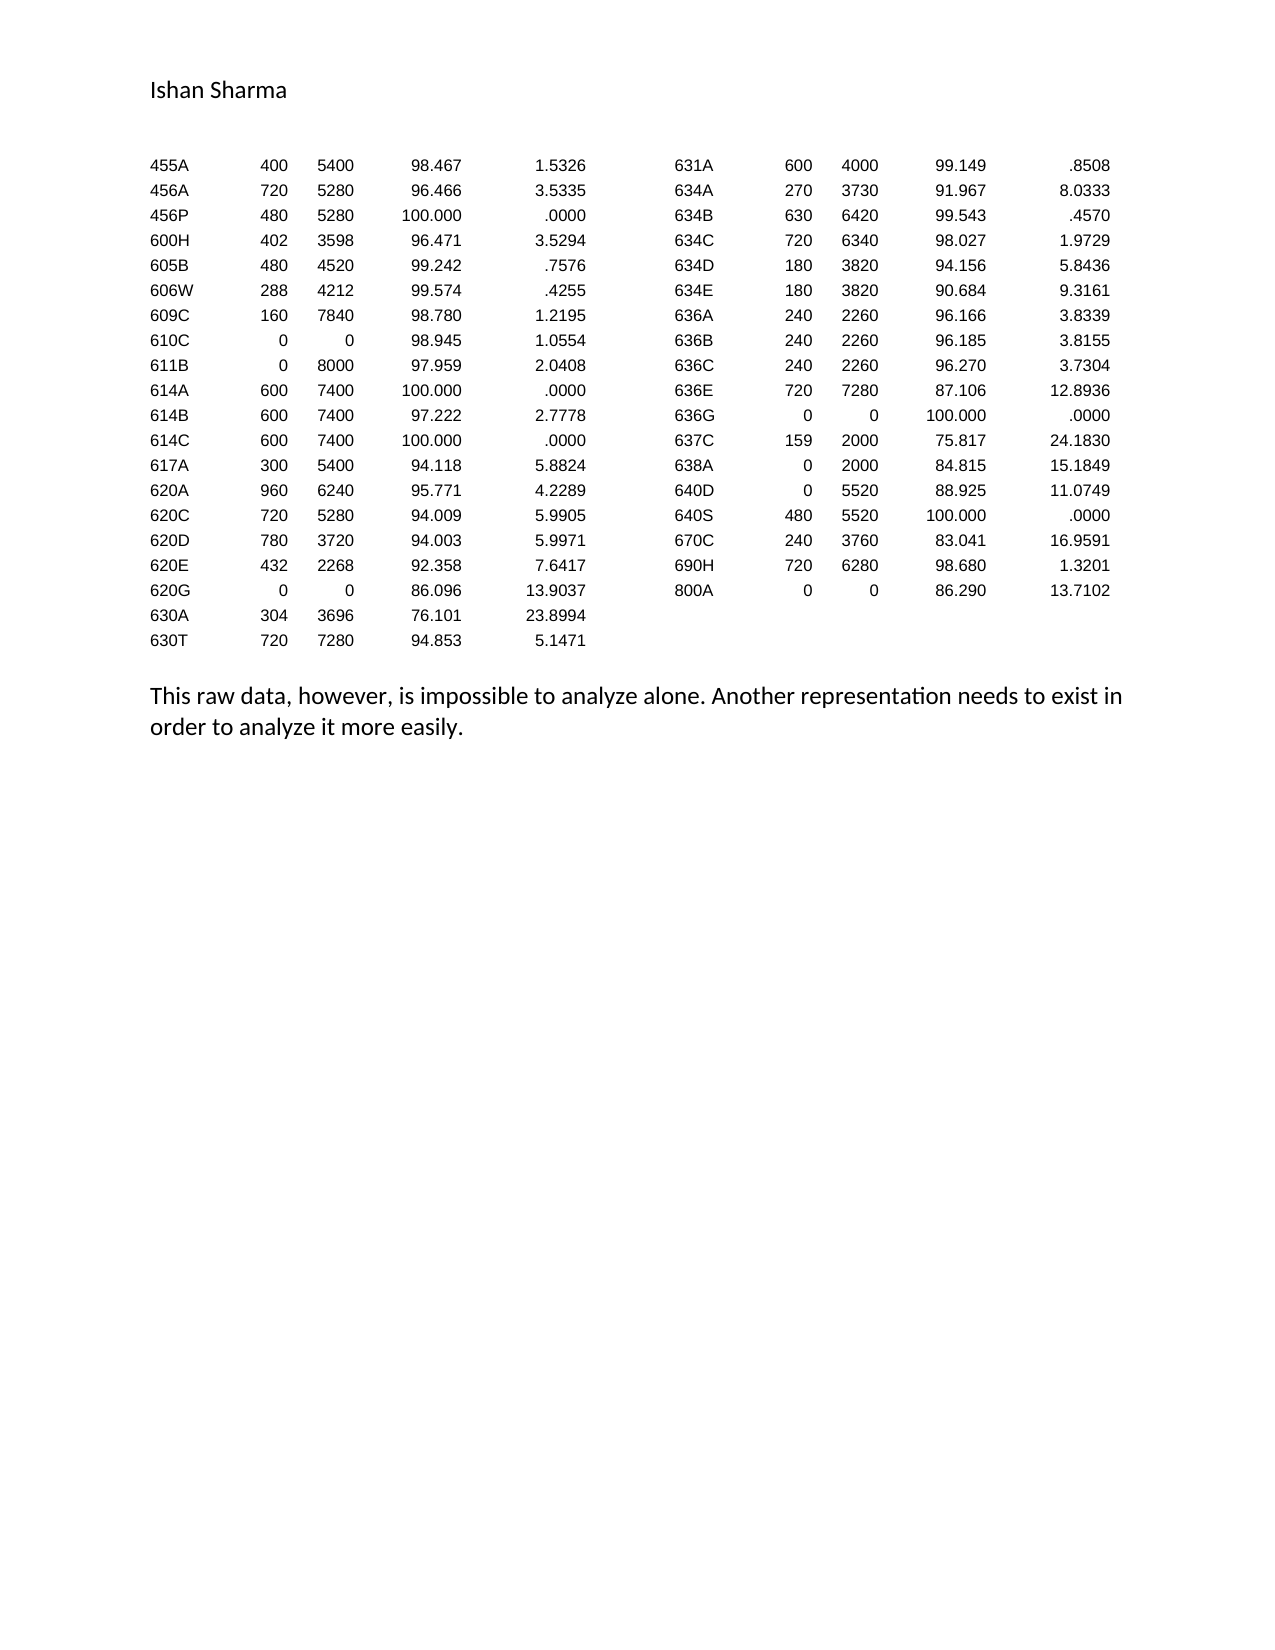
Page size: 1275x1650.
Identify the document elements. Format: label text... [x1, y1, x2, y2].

table_cell 5.1471 [473, 625, 597, 650]
table_cell 13.9037 [473, 575, 597, 600]
table_cell 5520 [824, 500, 890, 525]
table_cell 7840 [299, 300, 365, 325]
table_cell 600 [225, 375, 299, 400]
table_cell 94.009 [365, 500, 473, 525]
table_cell 3.8339 [997, 300, 1121, 325]
table_cell 0 [299, 325, 365, 350]
table_cell 1.3201 [997, 550, 1121, 575]
table_cell 634E [663, 275, 749, 300]
table_cell 99.149 [890, 150, 997, 175]
table_cell 960 [225, 475, 299, 500]
table_cell 637C [663, 425, 749, 450]
table_cell 3696 [299, 600, 365, 625]
table_cell .4570 [997, 200, 1121, 225]
table_cell 7280 [824, 375, 890, 400]
table_cell 605B [139, 250, 224, 275]
table_cell 100.000 [365, 200, 473, 225]
table_cell 480 [749, 500, 823, 525]
table_cell 456A [139, 175, 224, 200]
table_cell 2.0408 [473, 350, 597, 375]
table_cell 12.8936 [997, 375, 1121, 400]
table_cell 610C [139, 325, 224, 350]
table_cell 91.967 [890, 175, 997, 200]
table_cell 16.9591 [997, 525, 1121, 550]
table_cell 160 [225, 300, 299, 325]
table_cell 614C [139, 425, 224, 450]
table_cell 87.106 [890, 375, 997, 400]
table_cell 5280 [299, 175, 365, 200]
table_cell 97.222 [365, 400, 473, 425]
table_cell 94.003 [365, 525, 473, 550]
table_cell 9.3161 [997, 275, 1121, 300]
table_cell 402 [225, 225, 299, 250]
table_cell 90.684 [890, 275, 997, 300]
table_cell 617A [139, 450, 224, 475]
table_cell 2268 [299, 550, 365, 575]
table_cell 620A [139, 475, 224, 500]
table_cell 7280 [299, 625, 365, 650]
table_cell 4.2289 [473, 475, 597, 500]
table_cell 630A [139, 600, 224, 625]
table_cell 606W [139, 275, 224, 300]
table_cell 634B [663, 200, 749, 225]
table_cell 3.7304 [997, 350, 1121, 375]
table_cell 11.0749 [997, 475, 1121, 500]
table_cell 634A [663, 175, 749, 200]
table_cell 7400 [299, 375, 365, 400]
table_cell 620G [139, 575, 224, 600]
table_cell 5.8824 [473, 450, 597, 475]
table_cell 600 [225, 425, 299, 450]
table_cell 480 [225, 250, 299, 275]
table_cell 96.185 [890, 325, 997, 350]
table_cell 455A [139, 150, 224, 175]
table_cell 98.467 [365, 150, 473, 175]
table_cell 0 [299, 575, 365, 600]
table_cell 3720 [299, 525, 365, 550]
table_cell 0 [824, 400, 890, 425]
table_cell 99.543 [890, 200, 997, 225]
table_cell 13.7102 [997, 575, 1121, 600]
table_cell 100.000 [365, 375, 473, 400]
table_cell 5.9971 [473, 525, 597, 550]
table_cell 636B [663, 325, 749, 350]
table_cell 720 [225, 625, 299, 650]
table_cell 3.8155 [997, 325, 1121, 350]
table_cell 96.166 [890, 300, 997, 325]
table_cell .8508 [997, 150, 1121, 175]
table_cell 4520 [299, 250, 365, 275]
table_cell 0 [225, 325, 299, 350]
table_cell 92.358 [365, 550, 473, 575]
table_cell 1.9729 [997, 225, 1121, 250]
table_cell 456P [139, 200, 224, 225]
table_cell 0 [749, 450, 823, 475]
table_cell 2.7778 [473, 400, 597, 425]
text This raw data, however, is impossible to analyze alone. Another representation needs to exist in order to analyze it more easily. [150, 681, 1125, 742]
table_cell 180 [749, 275, 823, 300]
table_cell 630 [749, 200, 823, 225]
table_cell 6340 [824, 225, 890, 250]
table_cell 288 [225, 275, 299, 300]
table_cell 304 [225, 600, 299, 625]
table_cell 240 [749, 325, 823, 350]
table_cell 86.290 [890, 575, 997, 600]
table_cell 5.9905 [473, 500, 597, 525]
table_cell 96.466 [365, 175, 473, 200]
table_cell 3820 [824, 250, 890, 275]
table_cell 98.780 [365, 300, 473, 325]
table_cell 400 [225, 150, 299, 175]
table_cell .0000 [473, 425, 597, 450]
table_cell 800A [663, 575, 749, 600]
table_cell 23.8994 [473, 600, 597, 625]
table_cell 720 [749, 225, 823, 250]
table_cell 634D [663, 250, 749, 275]
table_cell 270 [749, 175, 823, 200]
table_cell 100.000 [890, 500, 997, 525]
table_cell 2000 [824, 450, 890, 475]
table_cell 7400 [299, 425, 365, 450]
table_cell 100.000 [890, 400, 997, 425]
table_cell 0 [824, 575, 890, 600]
table_cell 3730 [824, 175, 890, 200]
table_cell 96.270 [890, 350, 997, 375]
table_cell 620D [139, 525, 224, 550]
table_cell 3820 [824, 275, 890, 300]
table_cell 2260 [824, 350, 890, 375]
table_cell 0 [749, 575, 823, 600]
table_cell .0000 [473, 200, 597, 225]
table_cell 3.5294 [473, 225, 597, 250]
table_cell 98.945 [365, 325, 473, 350]
table_cell 95.771 [365, 475, 473, 500]
table_cell 1.2195 [473, 300, 597, 325]
table_cell 5.8436 [997, 250, 1121, 275]
table_cell 240 [749, 300, 823, 325]
table_cell 480 [225, 200, 299, 225]
table_cell 86.096 [365, 575, 473, 600]
table_cell 84.815 [890, 450, 997, 475]
table_cell 180 [749, 250, 823, 275]
table_cell 75.817 [890, 425, 997, 450]
table_cell 620C [139, 500, 224, 525]
table_cell 636E [663, 375, 749, 400]
table_cell 5520 [824, 475, 890, 500]
table_cell 0 [749, 400, 823, 425]
table_cell 2260 [824, 325, 890, 350]
table_cell 8000 [299, 350, 365, 375]
table_cell 98.680 [890, 550, 997, 575]
table_cell 780 [225, 525, 299, 550]
table_cell .4255 [473, 275, 597, 300]
table_cell 8.0333 [997, 175, 1121, 200]
table_cell 609C [139, 300, 224, 325]
table_cell 6420 [824, 200, 890, 225]
table_cell 83.041 [890, 525, 997, 550]
table_cell 6240 [299, 475, 365, 500]
table_cell 630T [139, 625, 224, 650]
table_cell 159 [749, 425, 823, 450]
table_cell 3.5335 [473, 175, 597, 200]
table_cell 99.574 [365, 275, 473, 300]
table_cell 0 [225, 350, 299, 375]
table_cell 7.6417 [473, 550, 597, 575]
table_cell 1.0554 [473, 325, 597, 350]
table_cell 94.853 [365, 625, 473, 650]
table_cell 76.101 [365, 600, 473, 625]
table_cell 600 [749, 150, 823, 175]
table_cell 5400 [299, 150, 365, 175]
table_cell 640D [663, 475, 749, 500]
table_cell 0 [749, 475, 823, 500]
table_cell 720 [225, 500, 299, 525]
table_cell .0000 [997, 400, 1121, 425]
table_cell 600 [225, 400, 299, 425]
table_cell 638A [663, 450, 749, 475]
table_cell 24.1830 [997, 425, 1121, 450]
table_cell 4000 [824, 150, 890, 175]
table_cell 240 [749, 525, 823, 550]
table_cell 690H [663, 550, 749, 575]
table_cell 100.000 [365, 425, 473, 450]
table_cell 600H [139, 225, 224, 250]
table_cell 88.925 [890, 475, 997, 500]
table_cell 6280 [824, 550, 890, 575]
table_cell 98.027 [890, 225, 997, 250]
table_cell 0 [225, 575, 299, 600]
table_cell 7400 [299, 400, 365, 425]
table_cell .0000 [473, 375, 597, 400]
table_cell 1.5326 [473, 150, 597, 175]
table_cell .0000 [997, 500, 1121, 525]
table_cell .7576 [473, 250, 597, 275]
table_cell 432 [225, 550, 299, 575]
table_cell 5400 [299, 450, 365, 475]
table_cell 611B [139, 350, 224, 375]
table_cell 634C [663, 225, 749, 250]
table_cell 3760 [824, 525, 890, 550]
table_cell 15.1849 [997, 450, 1121, 475]
table_cell 670C [663, 525, 749, 550]
table_cell 300 [225, 450, 299, 475]
table_cell 614A [139, 375, 224, 400]
table_cell 5280 [299, 200, 365, 225]
table_cell 614B [139, 400, 224, 425]
table_cell 636A [663, 300, 749, 325]
table_cell 720 [749, 550, 823, 575]
table_cell 97.959 [365, 350, 473, 375]
table_cell 240 [749, 350, 823, 375]
table_cell 640S [663, 500, 749, 525]
table_cell 96.471 [365, 225, 473, 250]
table_cell 720 [749, 375, 823, 400]
table_cell 94.156 [890, 250, 997, 275]
table_cell 2000 [824, 425, 890, 450]
table_cell 3598 [299, 225, 365, 250]
table_cell 631A [663, 150, 749, 175]
table_cell 720 [225, 175, 299, 200]
table_cell 2260 [824, 300, 890, 325]
table_cell 99.242 [365, 250, 473, 275]
table_cell 4212 [299, 275, 365, 300]
table_cell 5280 [299, 500, 365, 525]
table_cell 636G [663, 400, 749, 425]
table_cell 636C [663, 350, 749, 375]
table_cell 94.118 [365, 450, 473, 475]
table_cell 620E [139, 550, 224, 575]
